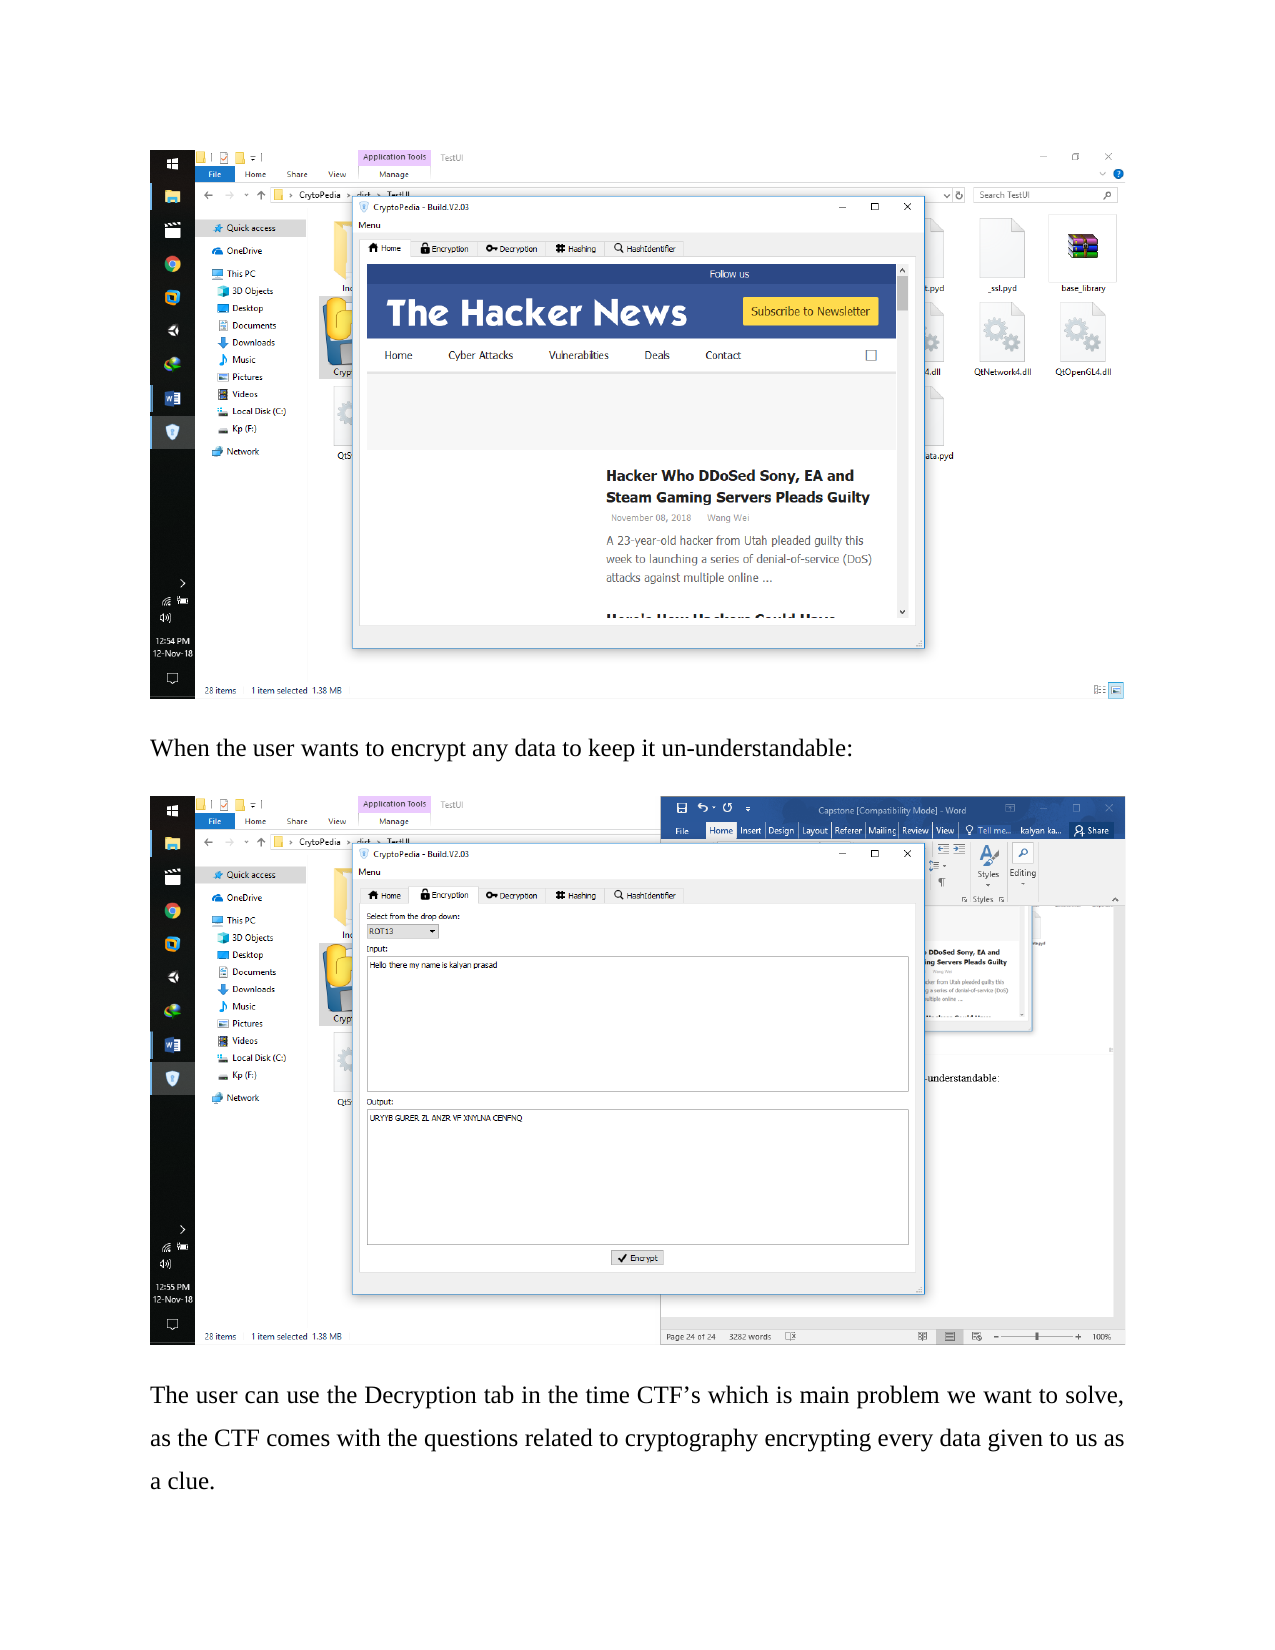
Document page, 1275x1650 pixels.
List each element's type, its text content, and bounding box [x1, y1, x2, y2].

text When the user wants to encrypt any data to keep it un-understandable: [150, 733, 1125, 762]
picture [150, 150, 1125, 699]
text The user can use the Decryption tab in the time CTF’s which is main problem we want to solve, as the CTF comes with the questions related to cryptography encrypting every data given to us as a clue. [150, 1380, 1125, 1495]
picture [150, 796, 1125, 1345]
